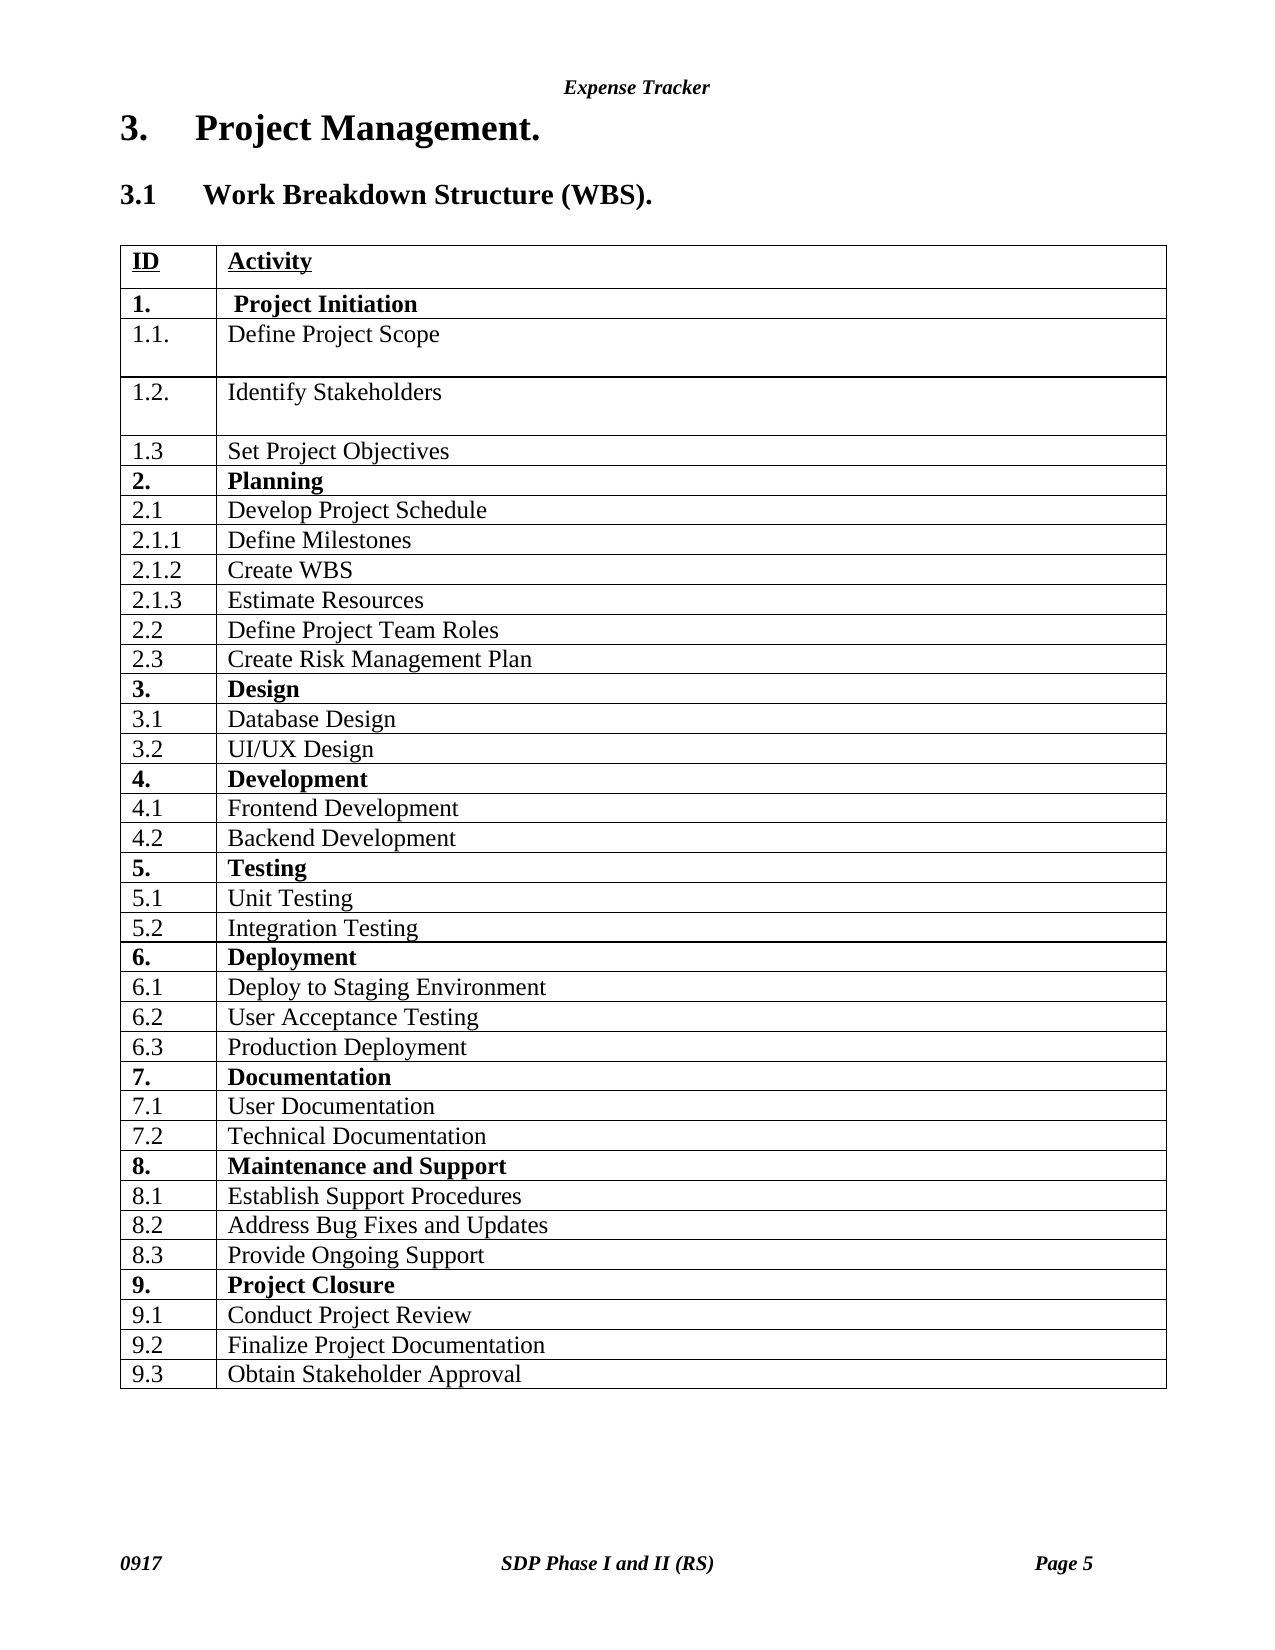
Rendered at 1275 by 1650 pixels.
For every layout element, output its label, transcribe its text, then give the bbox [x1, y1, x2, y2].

table_cell 4.2 [121, 823, 216, 852]
table_cell 8.2 [121, 1211, 216, 1239]
table_cell Technical Documentation [217, 1121, 1166, 1150]
table_cell Deployment [217, 943, 1166, 971]
table_cell [121, 378, 216, 435]
table_cell 1.3 [121, 436, 216, 465]
subtitle Project Management. [120, 105, 1155, 148]
table_cell Project Closure [217, 1270, 1166, 1299]
table_cell 5.2 [121, 913, 216, 941]
table_cell Provide Ongoing Support [217, 1240, 1166, 1269]
table_cell Project Initiation [217, 289, 1166, 318]
table_cell 2.1 [121, 496, 216, 524]
table_cell Develop Project Schedule [217, 496, 1166, 524]
table_cell Identify Stakeholders [217, 378, 1166, 435]
table_cell 6.2 [121, 1002, 216, 1031]
table_cell 8.1 [121, 1181, 216, 1209]
table_cell 7.1 [121, 1091, 216, 1120]
table_cell Create Risk Management Plan [217, 645, 1166, 673]
table_cell Integration Testing [217, 913, 1166, 941]
table_cell User Acceptance Testing [217, 1002, 1166, 1031]
table_cell User Documentation [217, 1091, 1166, 1120]
table_cell Database Design [217, 704, 1166, 733]
table_cell 9.1 [121, 1300, 216, 1329]
table_cell Address Bug Fixes and Updates [217, 1211, 1166, 1239]
table_cell Establish Support Procedures [217, 1181, 1166, 1209]
table_cell 9.3 [121, 1360, 216, 1388]
table_cell Estimate Resources [217, 585, 1166, 614]
table_cell Documentation [217, 1062, 1166, 1090]
table_header ID [121, 246, 216, 288]
table_cell Testing [217, 853, 1166, 882]
table_cell 5. [121, 853, 216, 882]
table_cell 6. [121, 943, 216, 971]
table_cell Production Deployment [217, 1032, 1166, 1061]
table_cell Define Project Team Roles [217, 615, 1166, 643]
table_cell 2.1.1 [121, 525, 216, 554]
table_cell Development [217, 764, 1166, 792]
table_cell 3. [121, 674, 216, 703]
table_cell 8. [121, 1151, 216, 1180]
table_cell 1. [121, 289, 216, 318]
table_cell Finalize Project Documentation [217, 1330, 1166, 1358]
table_cell Backend Development [217, 823, 1166, 852]
table_cell 7. [121, 1062, 216, 1090]
table_cell 8.3 [121, 1240, 216, 1269]
table_cell 3.2 [121, 734, 216, 763]
table_cell 9. [121, 1270, 216, 1299]
table_cell 9.2 [121, 1330, 216, 1358]
table_cell 2.3 [121, 645, 216, 673]
table_cell 6.1 [121, 972, 216, 1001]
table_cell Obtain Stakeholder Approval [217, 1360, 1166, 1388]
table_cell 4. [121, 764, 216, 792]
table_cell Conduct Project Review [217, 1300, 1166, 1329]
table_cell Design [217, 674, 1166, 703]
table_cell Define Milestones [217, 525, 1166, 554]
table_cell 4.1 [121, 794, 216, 822]
table_cell 6.3 [121, 1032, 216, 1061]
table_cell Set Project Objectives [217, 436, 1166, 465]
table_cell UI/UX Design [217, 734, 1166, 763]
table_cell 2.2 [121, 615, 216, 643]
table_header Activity [217, 246, 1166, 288]
table_cell Maintenance and Support [217, 1151, 1166, 1180]
table_cell 7.2 [121, 1121, 216, 1150]
table_cell 5.1 [121, 883, 216, 912]
table_cell 2.1.2 [121, 555, 216, 584]
table_cell Frontend Development [217, 794, 1166, 822]
subtitle Work Breakdown Structure (WBS). [120, 177, 1155, 211]
table_cell Create WBS [217, 555, 1166, 584]
table_cell Planning [217, 466, 1166, 494]
table_cell Define Project Scope [217, 319, 1166, 376]
table_cell Deploy to Staging Environment [217, 972, 1166, 1001]
table_cell Unit Testing [217, 883, 1166, 912]
table_cell 3.1 [121, 704, 216, 733]
table_cell [121, 319, 216, 376]
table_cell 2.1.3 [121, 585, 216, 614]
table_cell 2. [121, 466, 216, 494]
